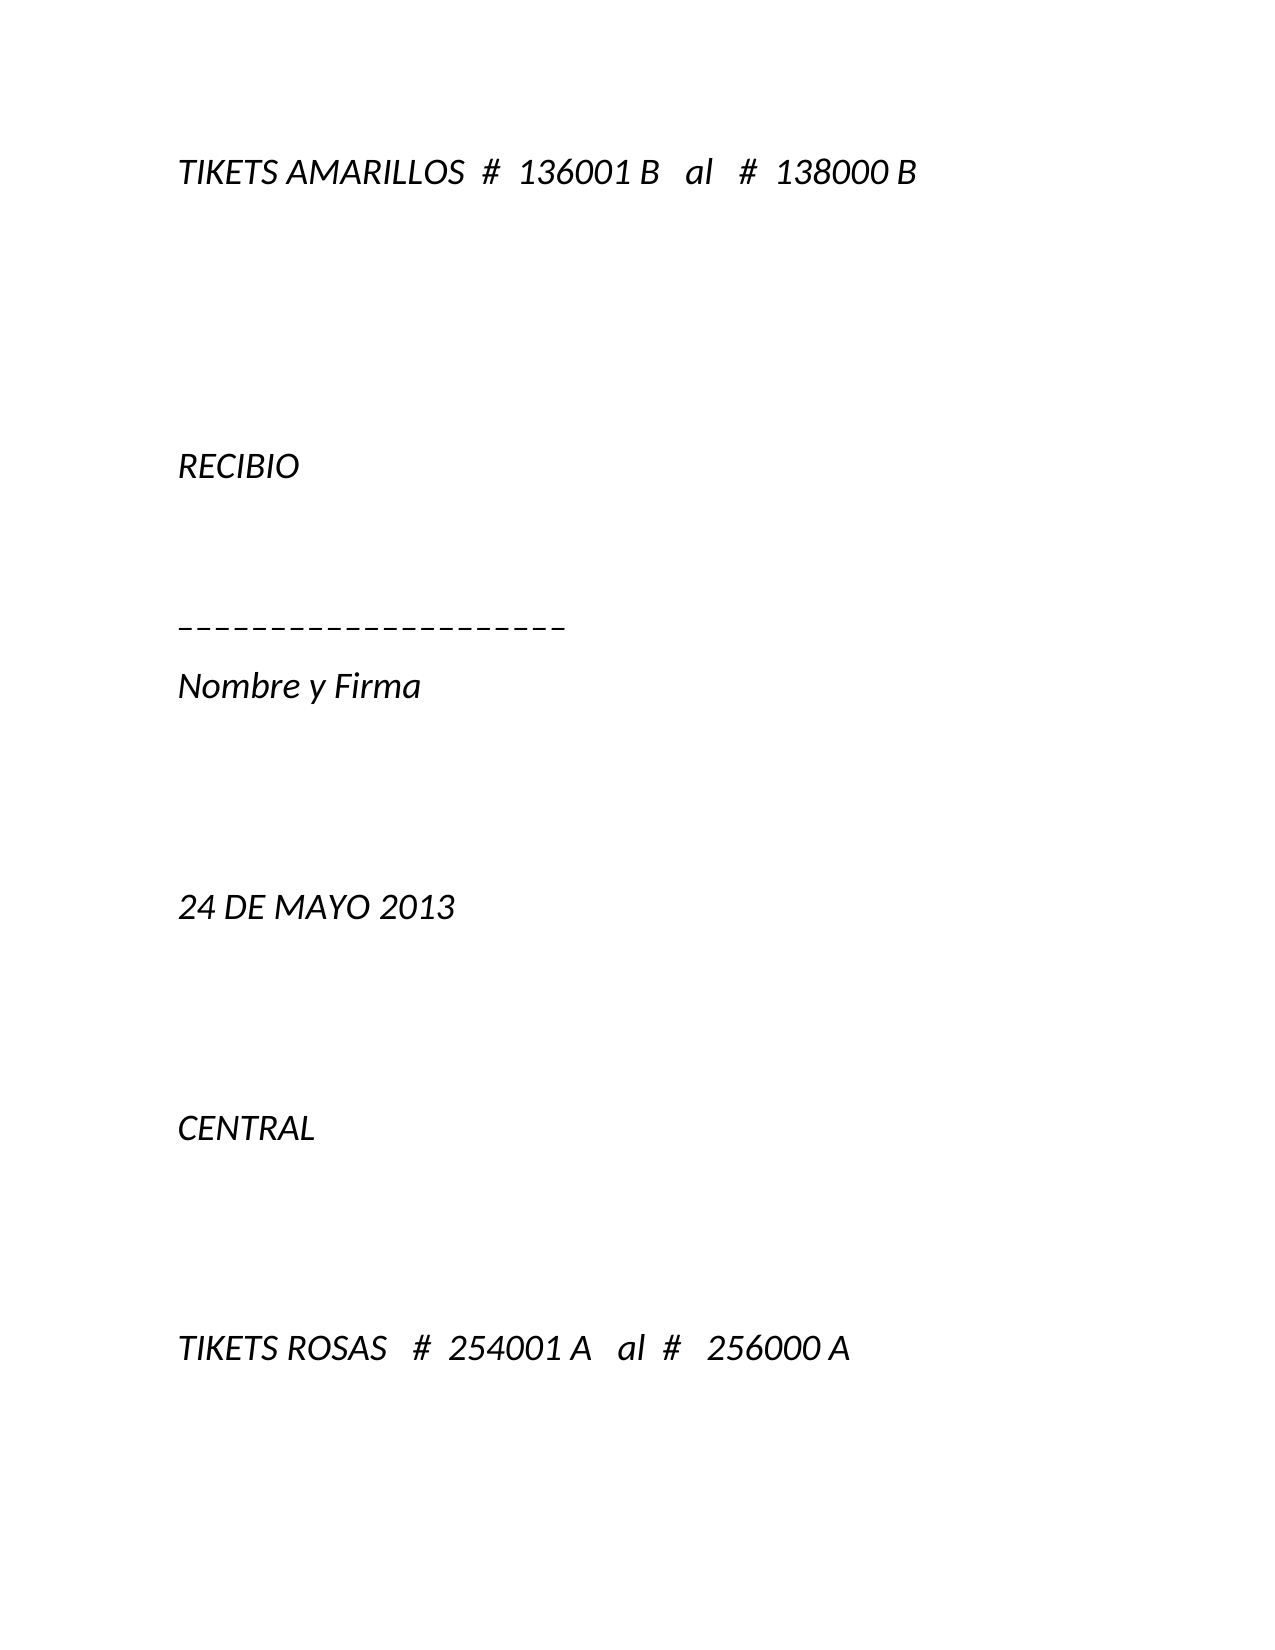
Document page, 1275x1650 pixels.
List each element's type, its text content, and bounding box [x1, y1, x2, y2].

text 24 DE MAYO 2013 [177, 883, 1098, 929]
text TIKETS ROSAS # 254001 A al # 256000 A [177, 1324, 1098, 1370]
text CENTRAL [177, 1104, 1098, 1149]
text RECIBIO [177, 442, 1098, 488]
text _____________________ [177, 589, 1098, 635]
text TIKETS AMARILLOS # 136001 B al # 138000 B [177, 148, 1098, 193]
text Nombre y Firma [177, 662, 1098, 708]
